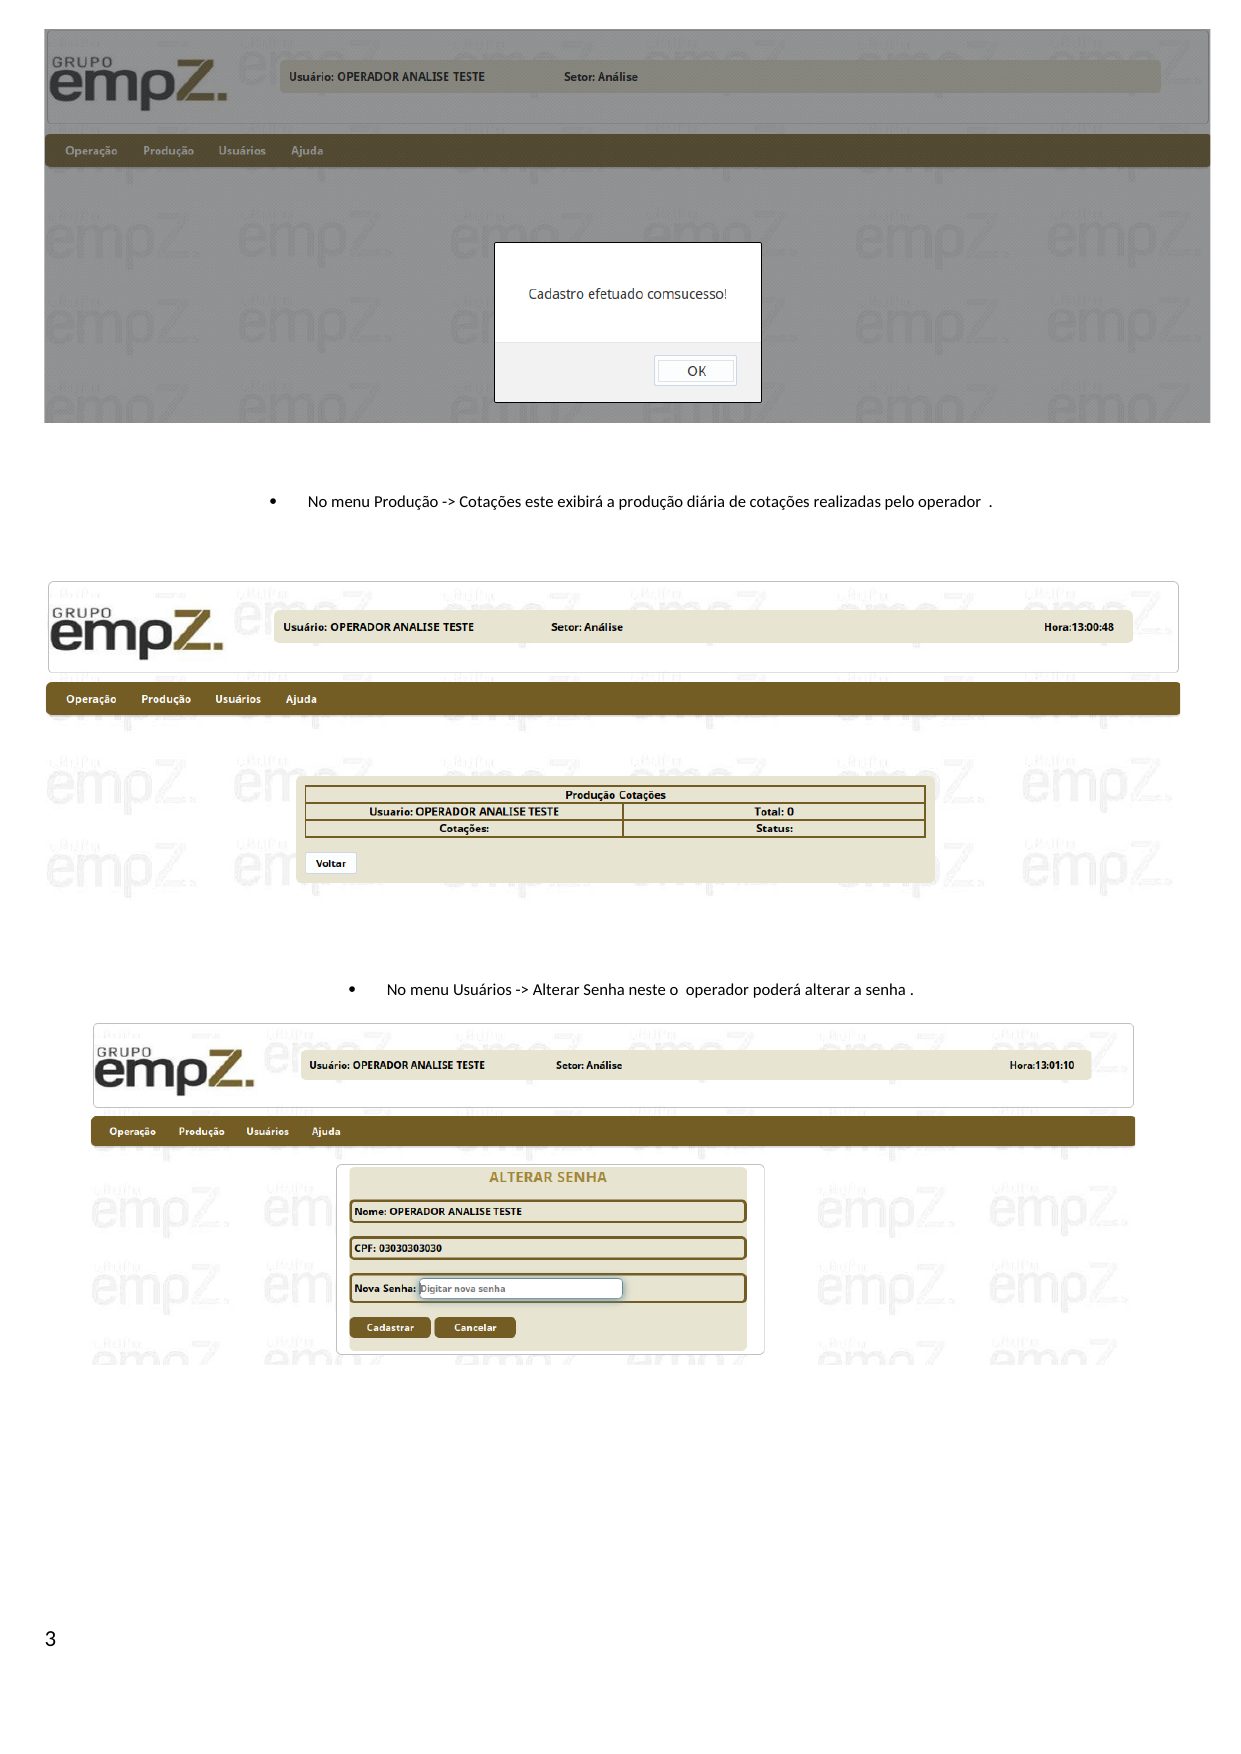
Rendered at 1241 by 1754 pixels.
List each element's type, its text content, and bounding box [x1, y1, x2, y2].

picture [90, 1023, 1136, 1365]
picture [44, 29, 1211, 423]
list No menu Produção -> Cotações este exibirá a produção diária de cotações realizadas pelo operador . [82, 491, 1181, 512]
list No menu Usuários -> Alterar Senha neste o operador poderá alterar a senha . [82, 979, 1181, 999]
picture [45, 579, 1181, 911]
